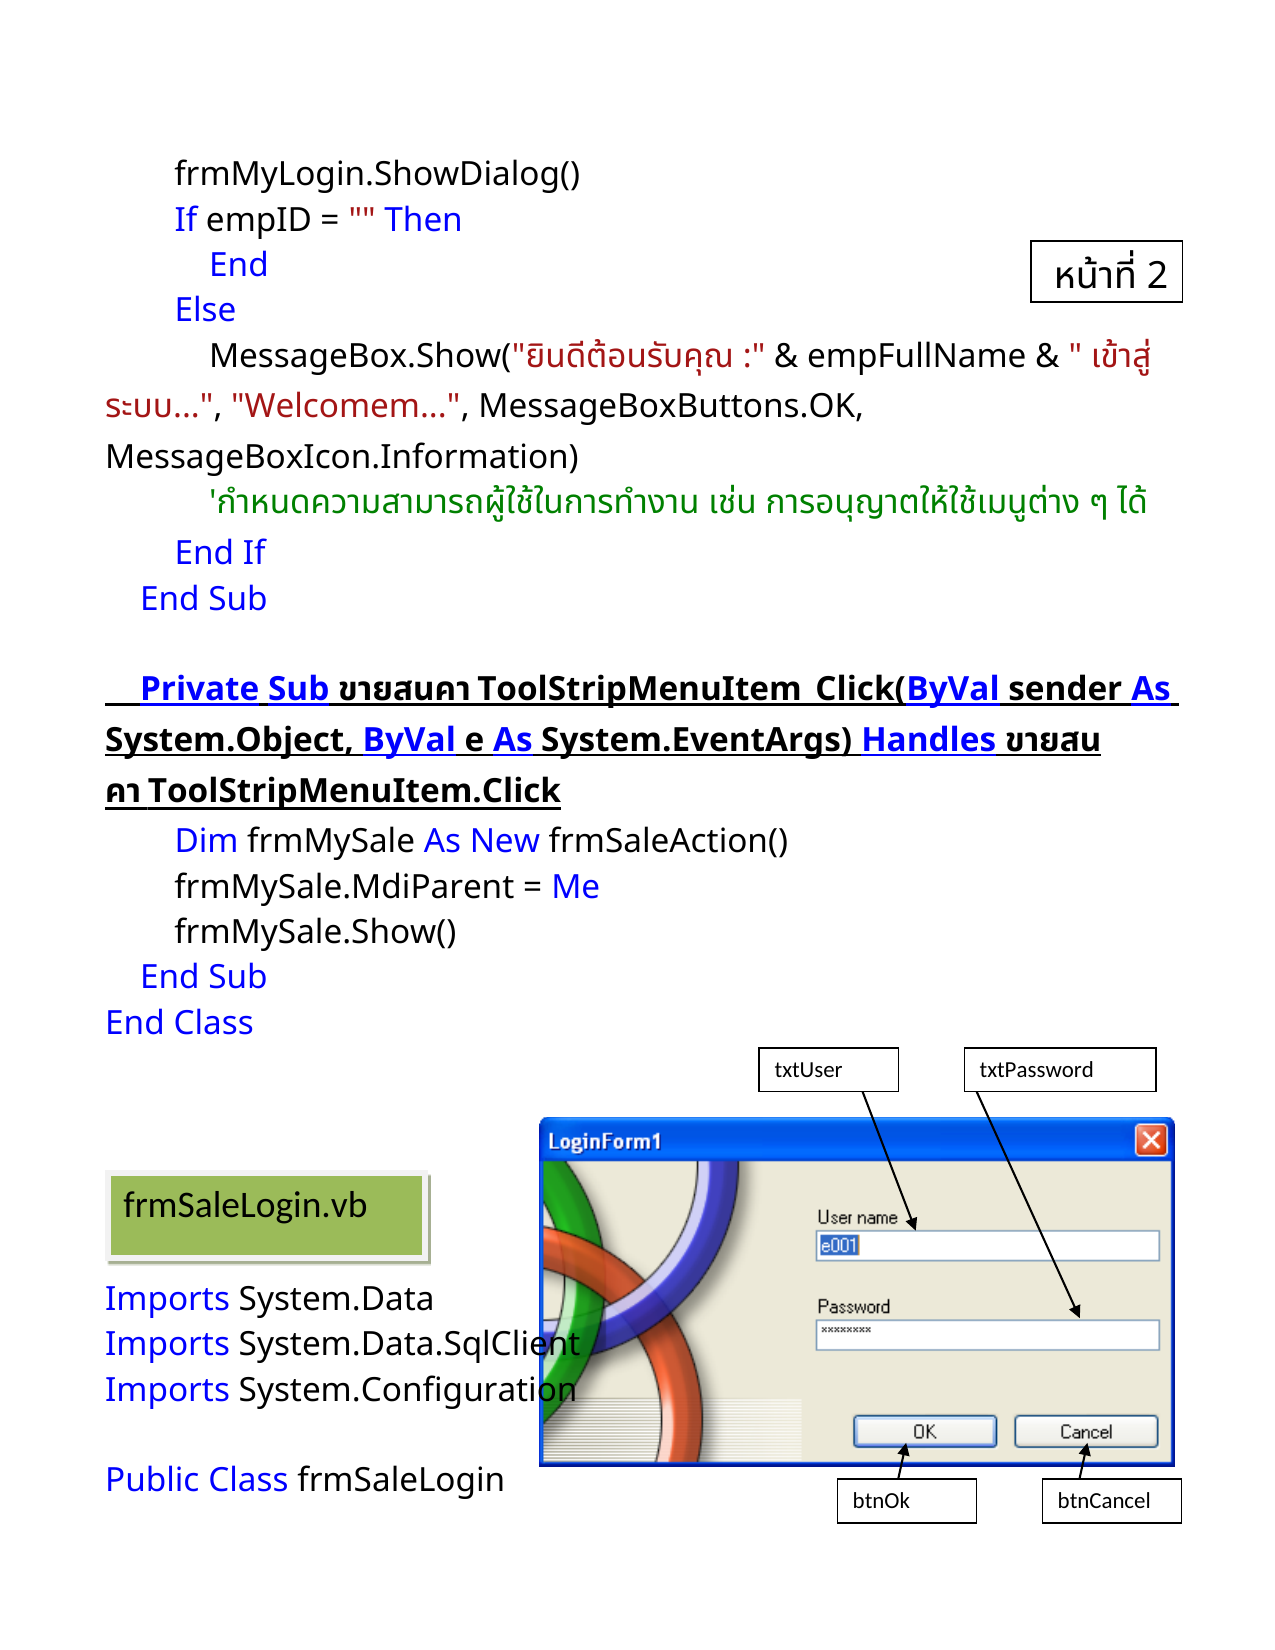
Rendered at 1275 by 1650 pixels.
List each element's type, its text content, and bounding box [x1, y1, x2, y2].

text End Sub [105, 953, 1181, 999]
text Else [105, 286, 1181, 332]
text End [105, 241, 1030, 286]
picture [990, 1117, 1175, 1274]
text Public Class frmSaleLogin [1081, 1456, 1181, 1478]
text 'กำหนดความสามารถผู้ใช้ในการทำงาน เช่น การอนุญาตให้ใช้เมนูต่าง ๆ ได้ [105, 478, 1181, 529]
text Dim frmMySale As New frmSaleAction() [105, 817, 1181, 862]
text Public Class frmSaleLogin [900, 1456, 1083, 1502]
text frmMyLogin.ShowDialog() [105, 150, 1181, 195]
text frmMySale.MdiParent = Me [105, 862, 1181, 908]
text End Sub [105, 574, 1181, 620]
picture [539, 1411, 1175, 1456]
picture [539, 1117, 1058, 1274]
text Imports System.Configuration [105, 1365, 1181, 1411]
text frmMySale.Show() [105, 908, 1181, 953]
text End If [105, 529, 1181, 574]
text Imports System.Data [105, 1274, 1181, 1320]
text Private Sub ขายสนคาToolStripMenuItem_Click(ByVal sender As System.Object, ByVal e As System.EventArgs) Handles ขายสนคาToolStripMenuItem.Click [105, 665, 1181, 817]
text Public Class frmSaleLogin [105, 1456, 901, 1502]
text End Class [105, 999, 1181, 1044]
text If empID = "" Then [105, 195, 1181, 241]
text MessageBox.Show("ยินดีต้อนรับคุณ :" & empFullName & " เข้าสู่ระบบ...", "Welcomem...", MessageBoxButtons.OK, MessageBoxIcon.Information) [105, 332, 1181, 478]
text Imports System.Data.SqlClient [105, 1320, 1181, 1365]
